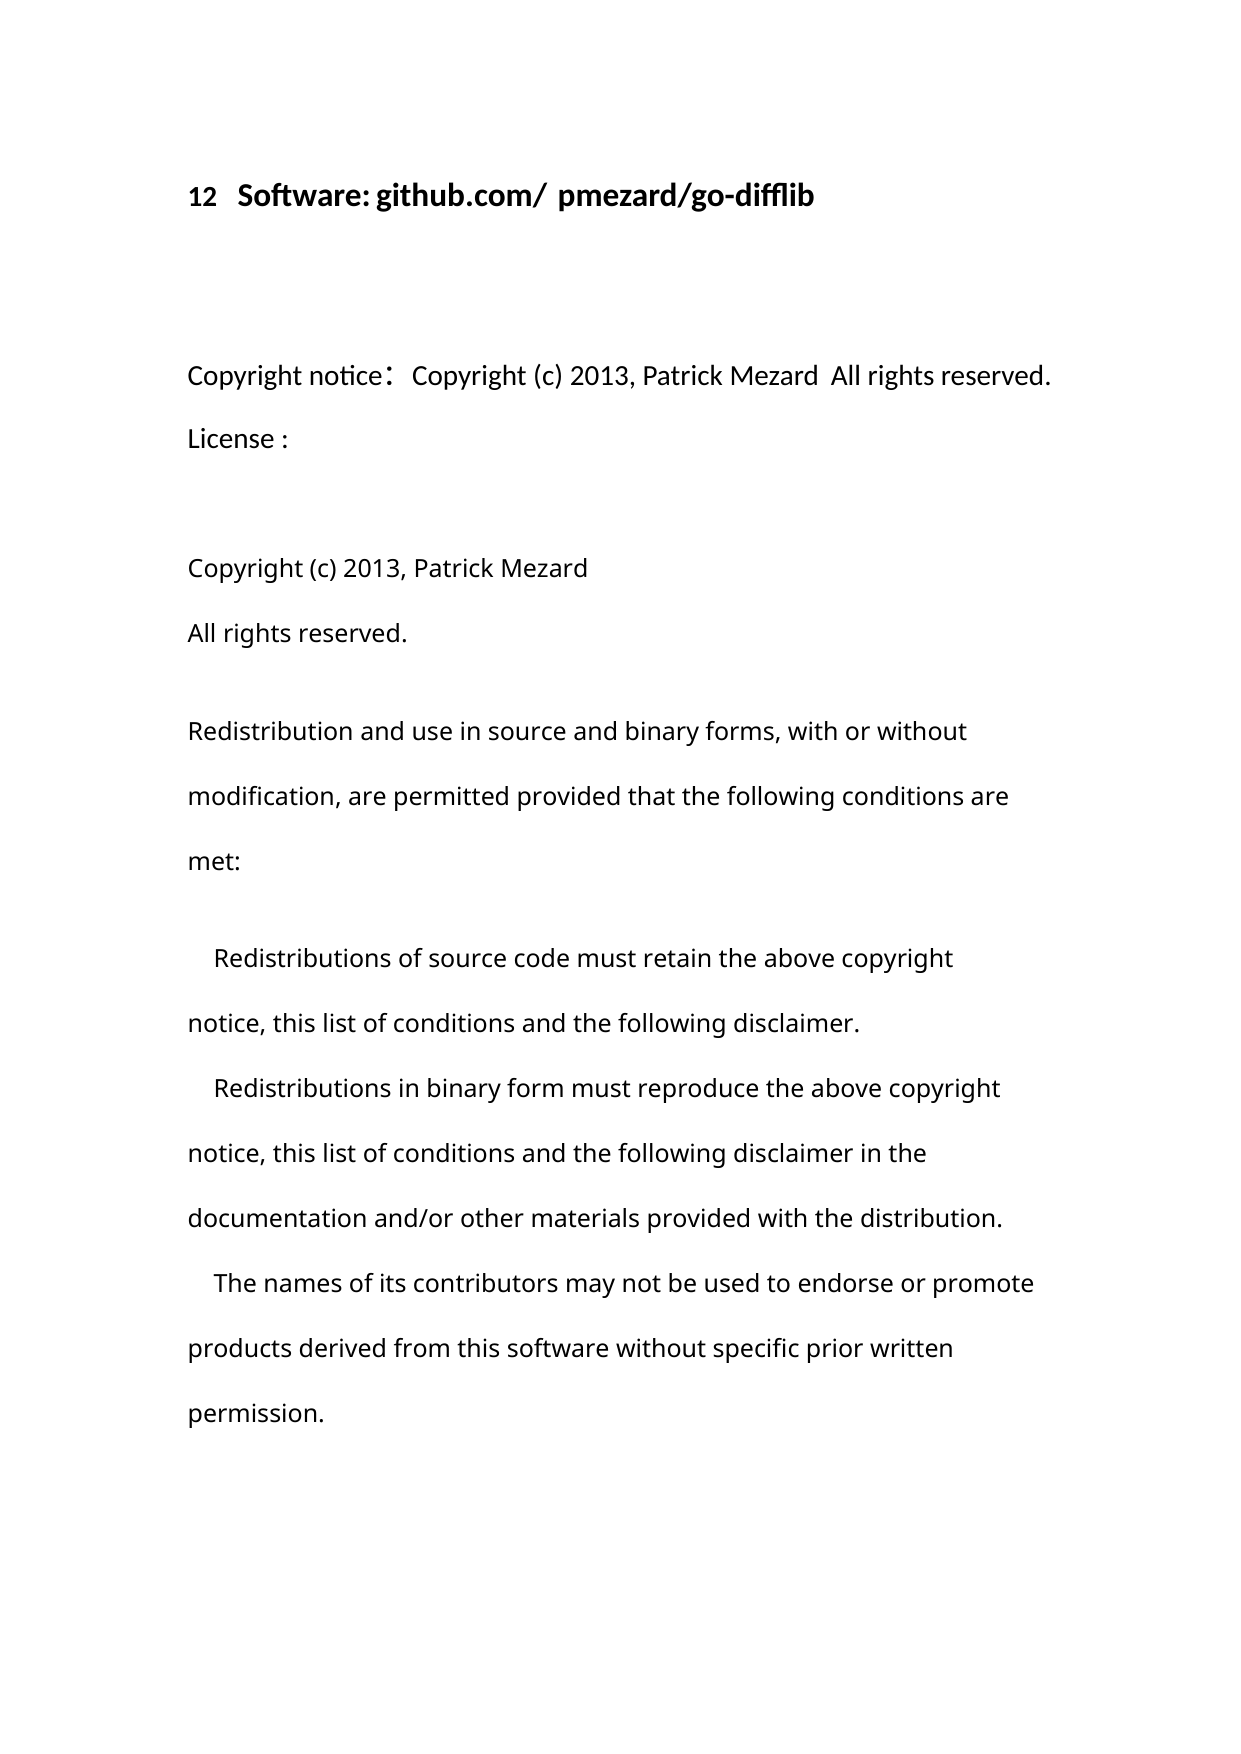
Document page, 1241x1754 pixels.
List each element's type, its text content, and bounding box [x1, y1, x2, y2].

text Copyright notice：Copyright (c) 2013, Patrick Mezard All rights reserved. [187, 340, 1053, 405]
text modification, are permitted provided that the following conditions are [187, 763, 1053, 828]
subtitle Software: github.com/ pmezard/go-difflib [187, 162, 1053, 227]
text notice, this list of conditions and the following disclaimer in the [187, 1120, 1053, 1185]
text License : [187, 405, 1053, 470]
text All rights reserved. [187, 600, 1053, 665]
text met: [187, 828, 1053, 893]
text documentation and/or other materials provided with the distribution. [187, 1185, 1053, 1250]
text Copyright (c) 2013, Patrick Mezard [187, 535, 1053, 600]
text Redistributions in binary form must reproduce the above copyright [187, 1055, 1053, 1120]
text products derived from this software without specific prior written [187, 1315, 1053, 1380]
text permission. [187, 1380, 1053, 1445]
text The names of its contributors may not be used to endorse or promote [187, 1250, 1053, 1315]
text notice, this list of conditions and the following disclaimer. [187, 990, 1053, 1055]
text Redistributions of source code must retain the above copyright [187, 925, 1053, 990]
text Redistribution and use in source and binary forms, with or without [187, 698, 1053, 763]
